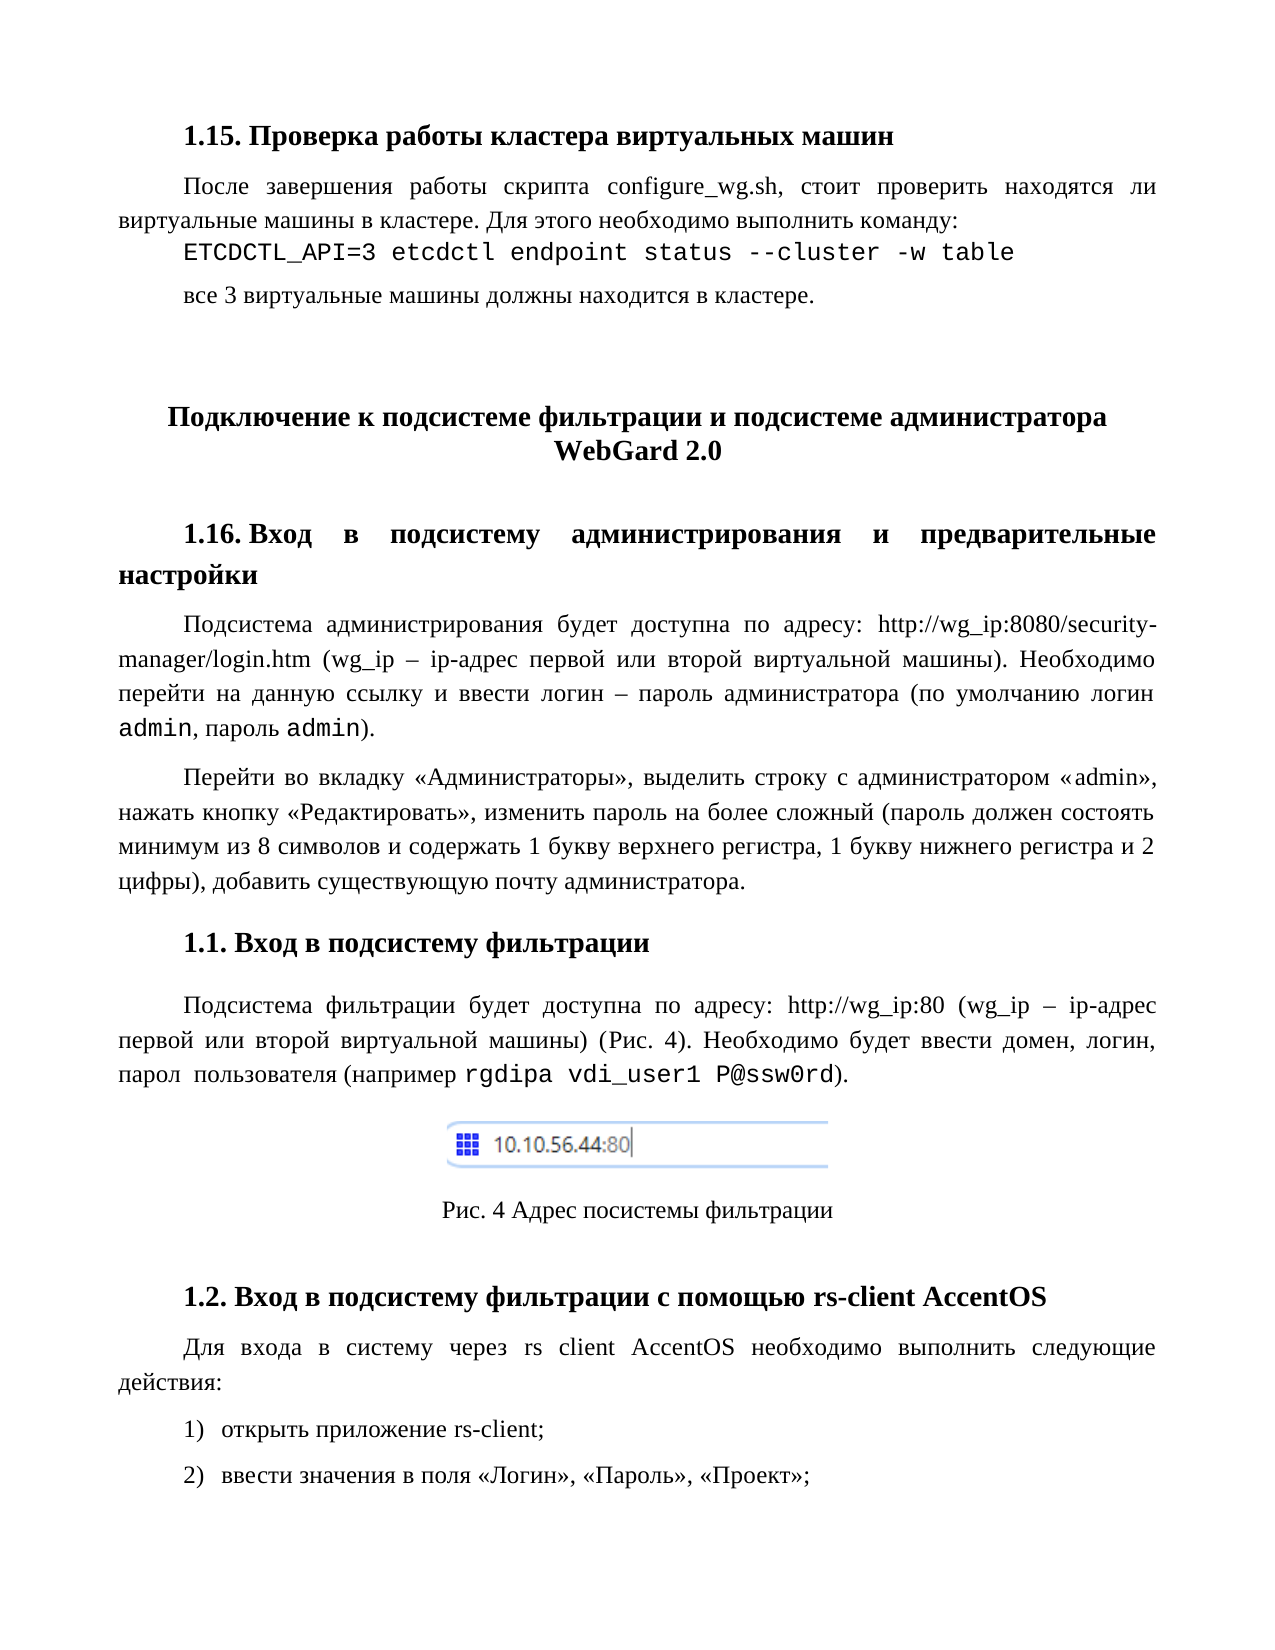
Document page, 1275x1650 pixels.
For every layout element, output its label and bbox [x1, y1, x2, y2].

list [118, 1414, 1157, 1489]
picture [446, 1121, 829, 1170]
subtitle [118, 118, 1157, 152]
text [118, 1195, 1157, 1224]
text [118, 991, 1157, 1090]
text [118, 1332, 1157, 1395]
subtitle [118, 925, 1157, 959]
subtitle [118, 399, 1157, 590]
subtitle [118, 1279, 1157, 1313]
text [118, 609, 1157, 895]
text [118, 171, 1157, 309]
